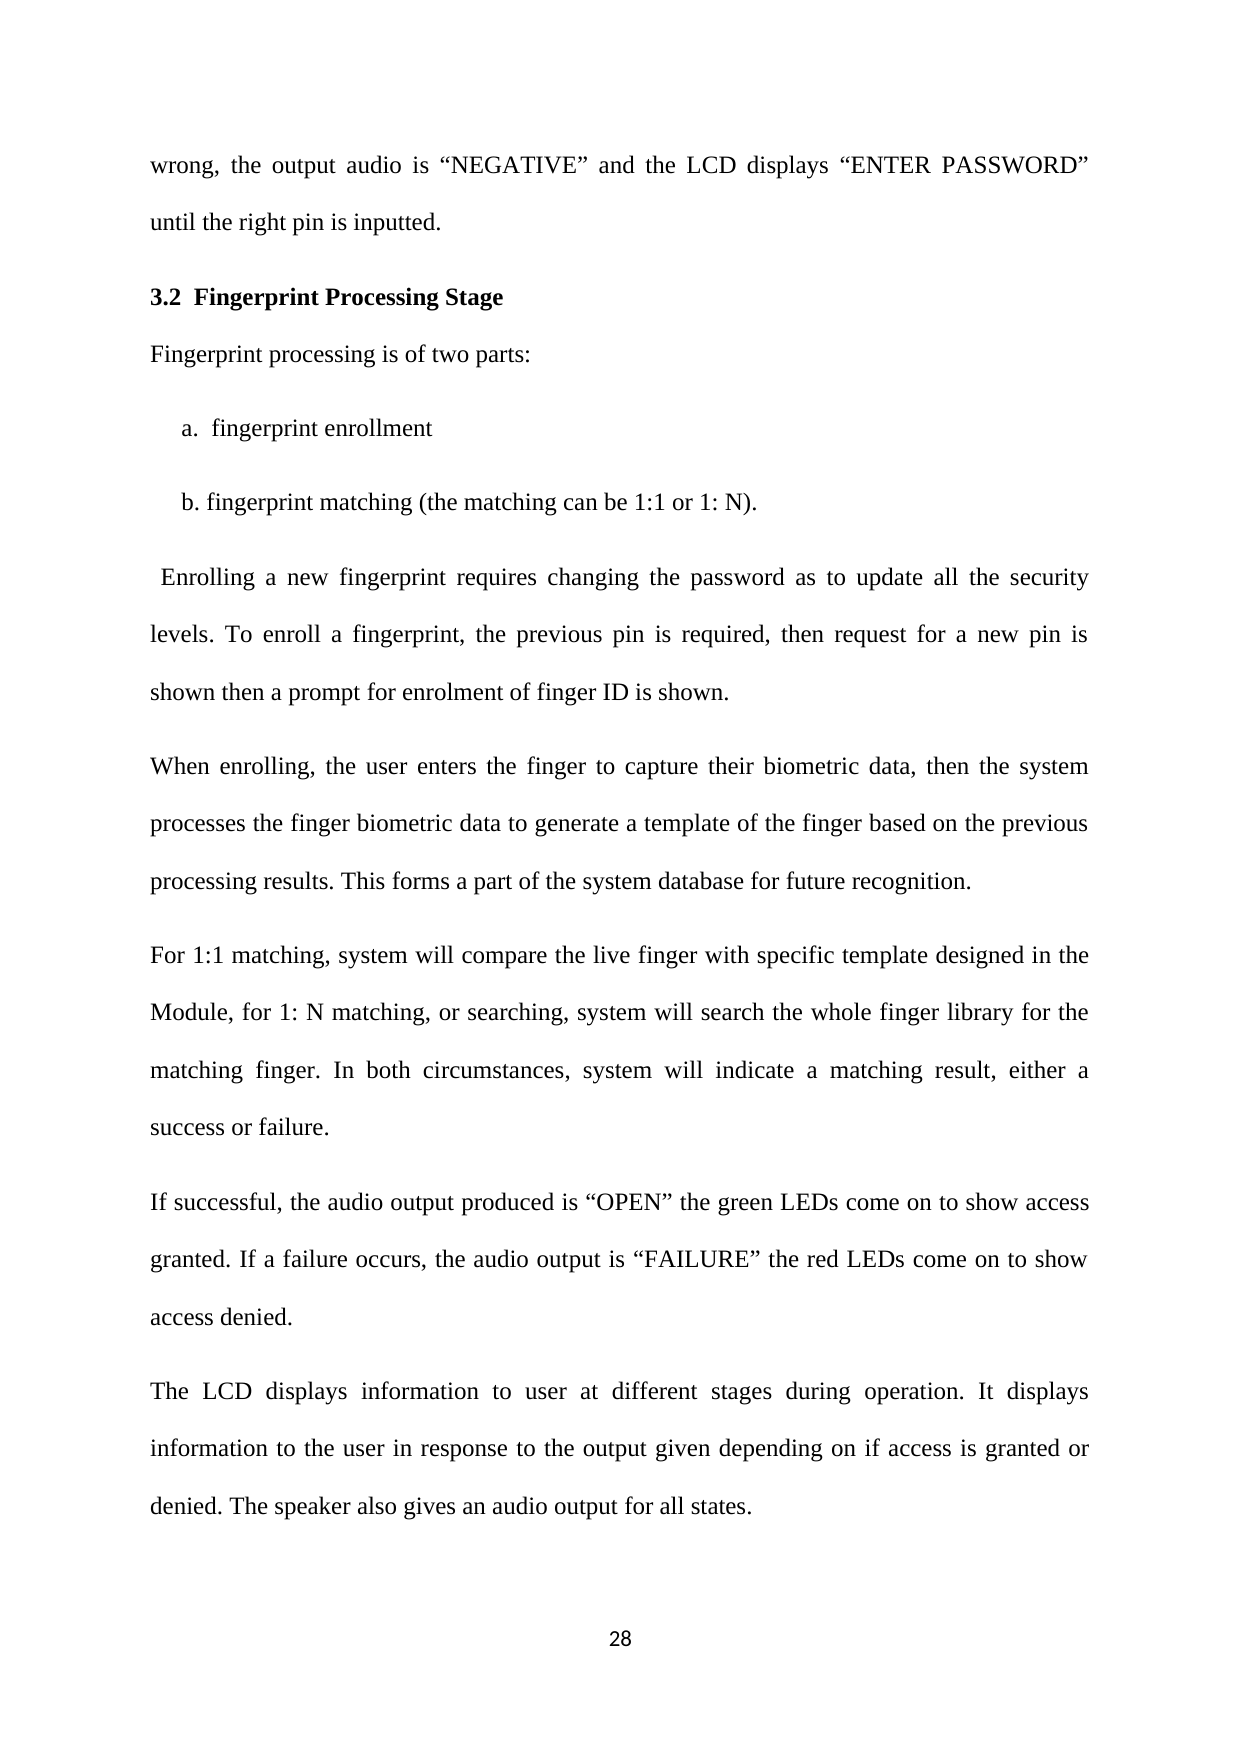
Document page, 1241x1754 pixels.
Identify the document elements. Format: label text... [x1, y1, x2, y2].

text If successful, the audio output produced is “OPEN” the green LEDs come on to show access granted. If a failure occurs, the audio output is “FAILURE” the red LEDs come on to show access denied. [150, 1187, 1090, 1330]
text For 1:1 matching, system will compare the live finger with specific template designed in the Module, for 1: N matching, or searching, system will search the whole finger library for the matching finger. In both circumstances, system will indicate a matching result, either a success or failure. [150, 940, 1090, 1141]
subtitle 3.2 Fingerprint Processing Stage [150, 282, 1090, 310]
text When enrolling, the user enters the finger to capture their biometric data, then the system processes the finger biometric data to generate a template of the finger based on the previous processing results. This forms a part of the system database for future recognition. [150, 751, 1090, 894]
text The LCD displays information to user at different stages during operation. It displays information to the user in response to the output given depending on if access is granted or denied. The speaker also gives an audio output for all states. [150, 1376, 1090, 1519]
text a. fingerprint enrollment [150, 413, 1090, 442]
text Enrolling a new fingerprint requires changing the password as to update all the security levels. To enroll a fingerprint, the previous pin is required, then request for a new pin is shown then a prompt for enrolment of finger ID is shown. [150, 562, 1090, 705]
text b. fingerprint matching (the matching can be 1:1 or 1: N). [150, 487, 1090, 516]
text Fingerprint processing is of two parts: [150, 339, 1090, 368]
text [150, 150, 1090, 236]
